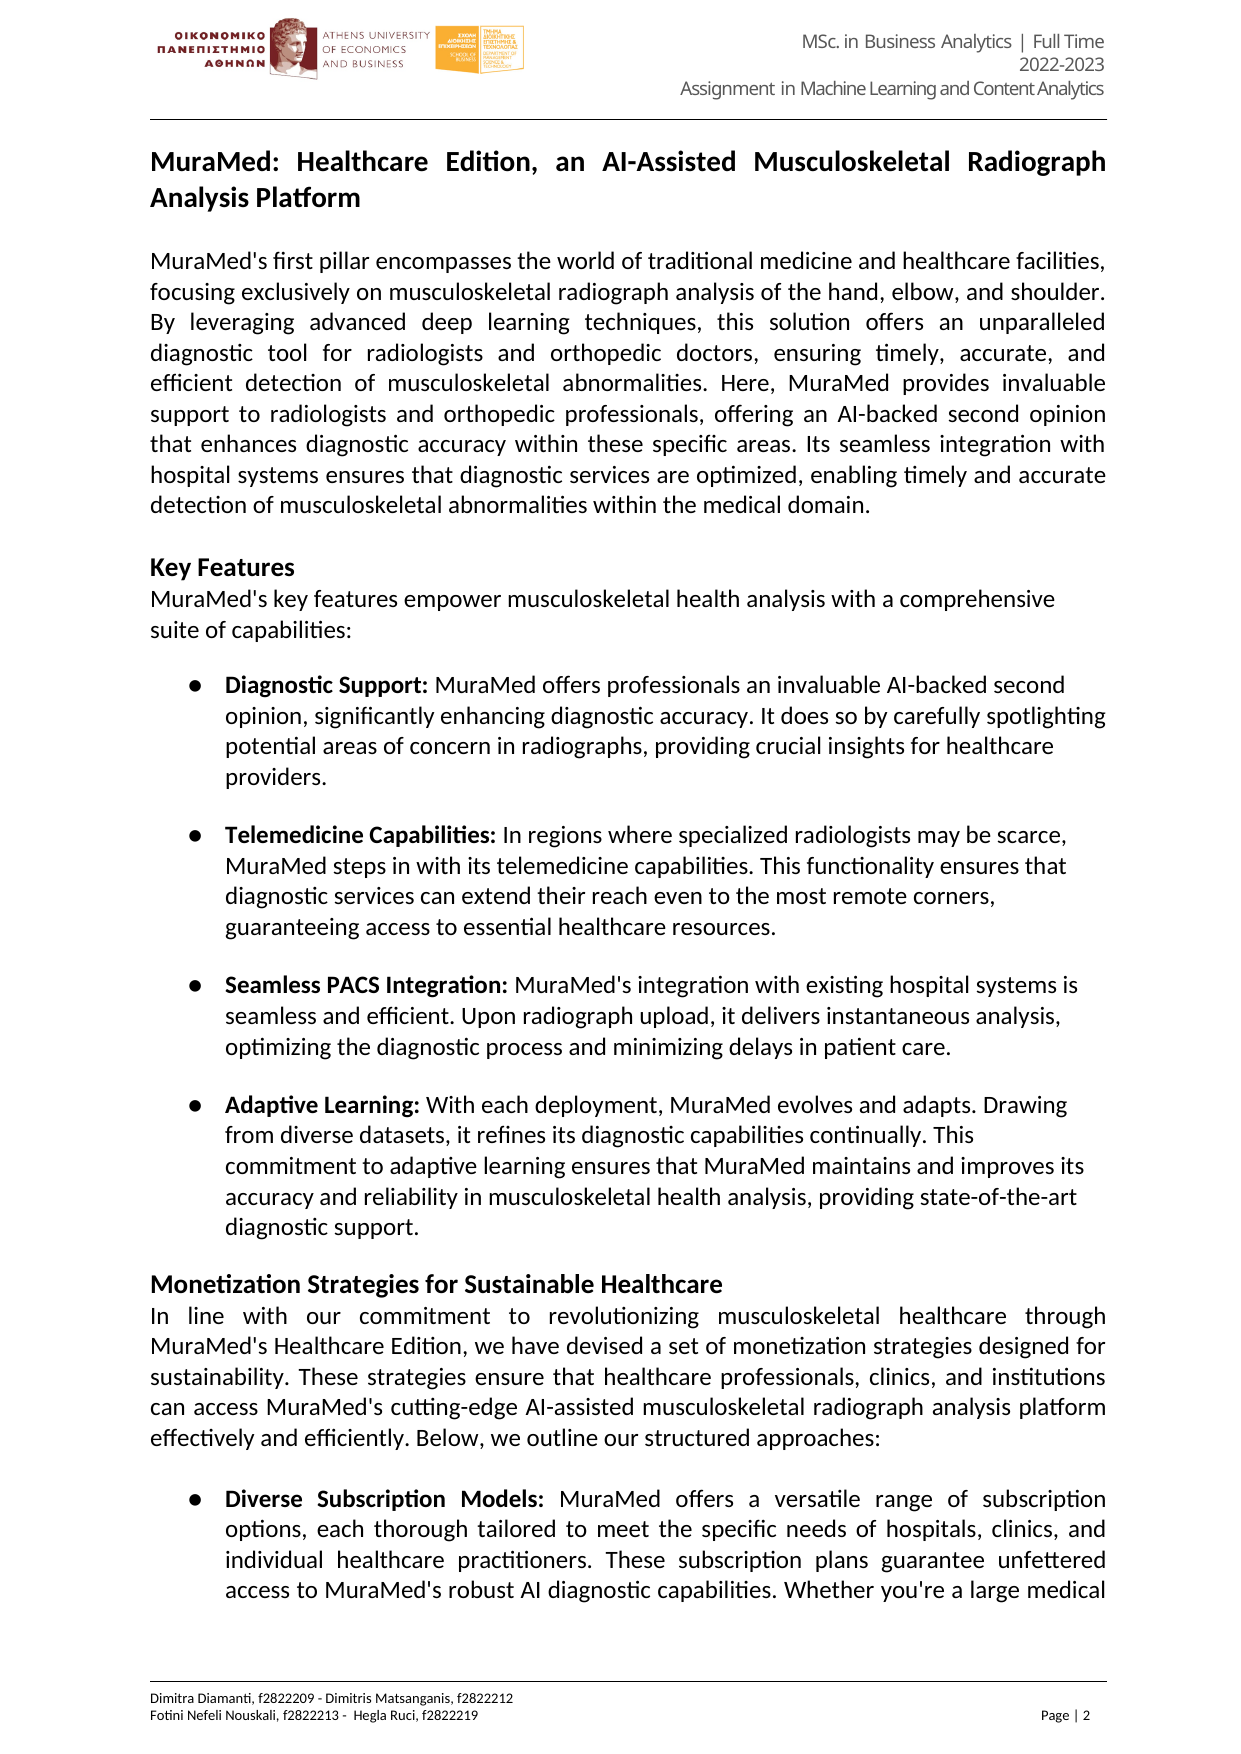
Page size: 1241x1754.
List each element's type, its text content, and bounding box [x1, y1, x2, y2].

text MuraMed: Healthcare Edition, an AI-Assisted Musculoskeletal Radiograph Analysis Platform [150, 143, 1107, 214]
list Adaptive Learning: With each deployment, MuraMed evolves and adapts. Drawing from diverse datasets, it refines its diagnostic capabilities continually. This commitment to adaptive learning ensures that MuraMed maintains and improves its accuracy and reliability in musculoskeletal health analysis, providing state-of-the-art diagnostic support. [187, 1089, 1107, 1242]
list Seamless PACS Integration: MuraMed's integration with existing hospital systems is seamless and efficient. Upon radiograph upload, it delivers instantaneous analysis, optimizing the diagnostic process and minimizing delays in patient care. [187, 969, 1107, 1089]
text In line with our commitment to revolutionizing musculoskeletal healthcare through MuraMed's Healthcare Edition, we have devised a set of monetization strategies designed for sustainability. These strategies ensure that healthcare professionals, clinics, and institutions can access MuraMed's cutting-edge AI-assisted musculoskeletal radiograph analysis platform effectively and efficiently. Below, we outline our structured approaches: [150, 1300, 1107, 1452]
list Diagnostic Support: MuraMed offers professionals an invaluable AI-backed second opinion, significantly enhancing diagnostic accuracy. It does so by carefully spotlighting potential areas of concern in radiographs, providing crucial insights for healthcare providers. [187, 669, 1107, 819]
text MuraMed's first pillar encompasses the world of traditional medicine and healthcare facilities, focusing exclusively on musculoskeletal radiograph analysis of the hand, elbow, and shoulder. By leveraging advanced deep learning techniques, this solution offers an unparalleled diagnostic tool for radiologists and orthopedic doctors, ensuring timely, accurate, and efficient detection of musculoskeletal abnormalities. Here, MuraMed provides invaluable support to radiologists and orthopedic professionals, offering an AI-backed second opinion that enhances diagnostic accuracy within these specific areas. Its seamless integration with hospital systems ensures that diagnostic services are optimized, enabling timely and accurate detection of musculoskeletal abnormalities within the medical domain. [150, 245, 1107, 520]
text Monetization Strategies for Sustainable Healthcare [150, 1267, 1107, 1300]
text Key Features MuraMed's key features empower musculoskeletal health analysis with a comprehensive suite of capabilities: [150, 550, 1107, 644]
picture [151, 17, 526, 82]
list Telemedicine Capabilities: In regions where specialized radiologists may be scarce, MuraMed steps in with its telemedicine capabilities. This functionality ensures that diagnostic services can extend their reach even to the most remote corners, guaranteeing access to essential healthcare resources. [187, 819, 1107, 969]
